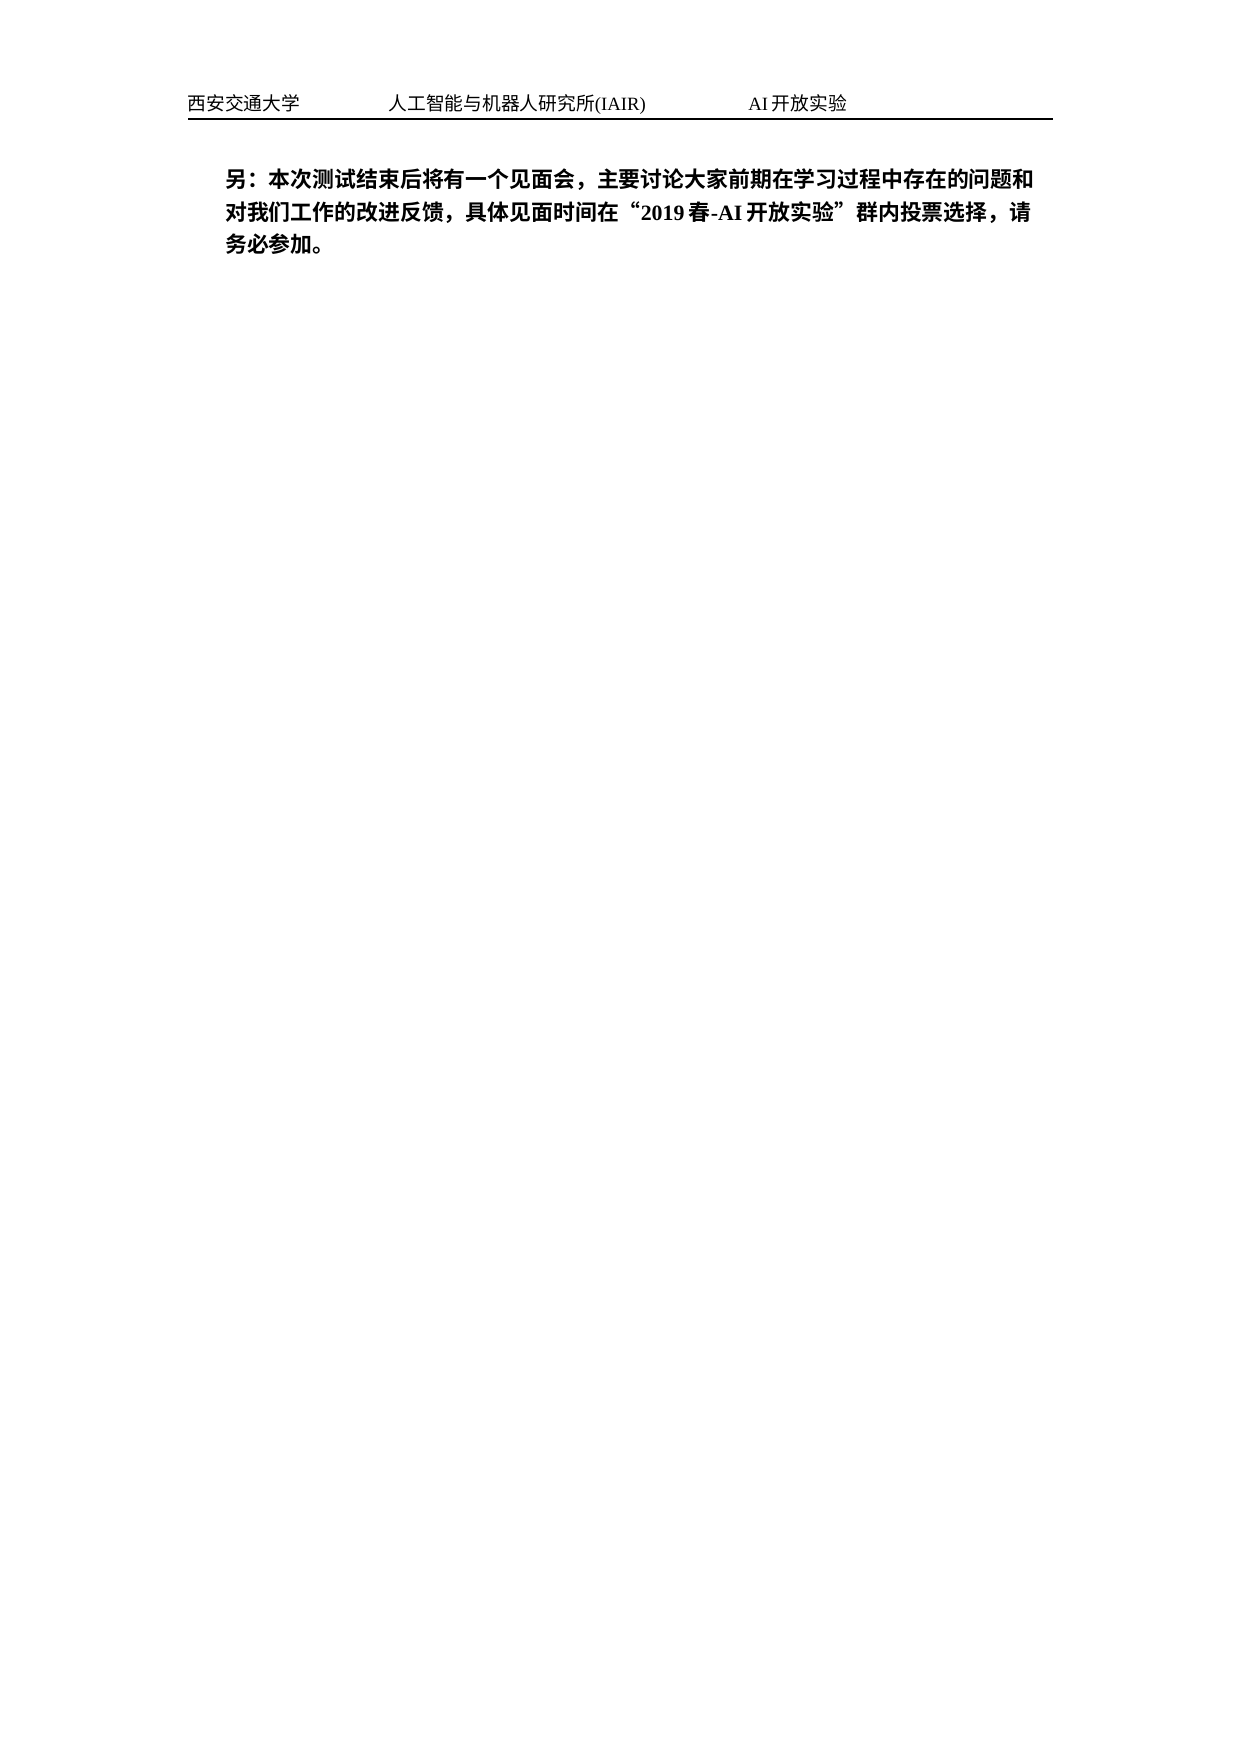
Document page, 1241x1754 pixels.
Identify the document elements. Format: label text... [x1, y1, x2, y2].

list 另：本次测试结束后将有一个见面会，主要讨论大家前期在学习过程中存在的问题和对我们工作的改进反馈，具体见面时间在“2019春-AI开放实验”群内投票选择，请务必参加。 [225, 162, 1053, 259]
